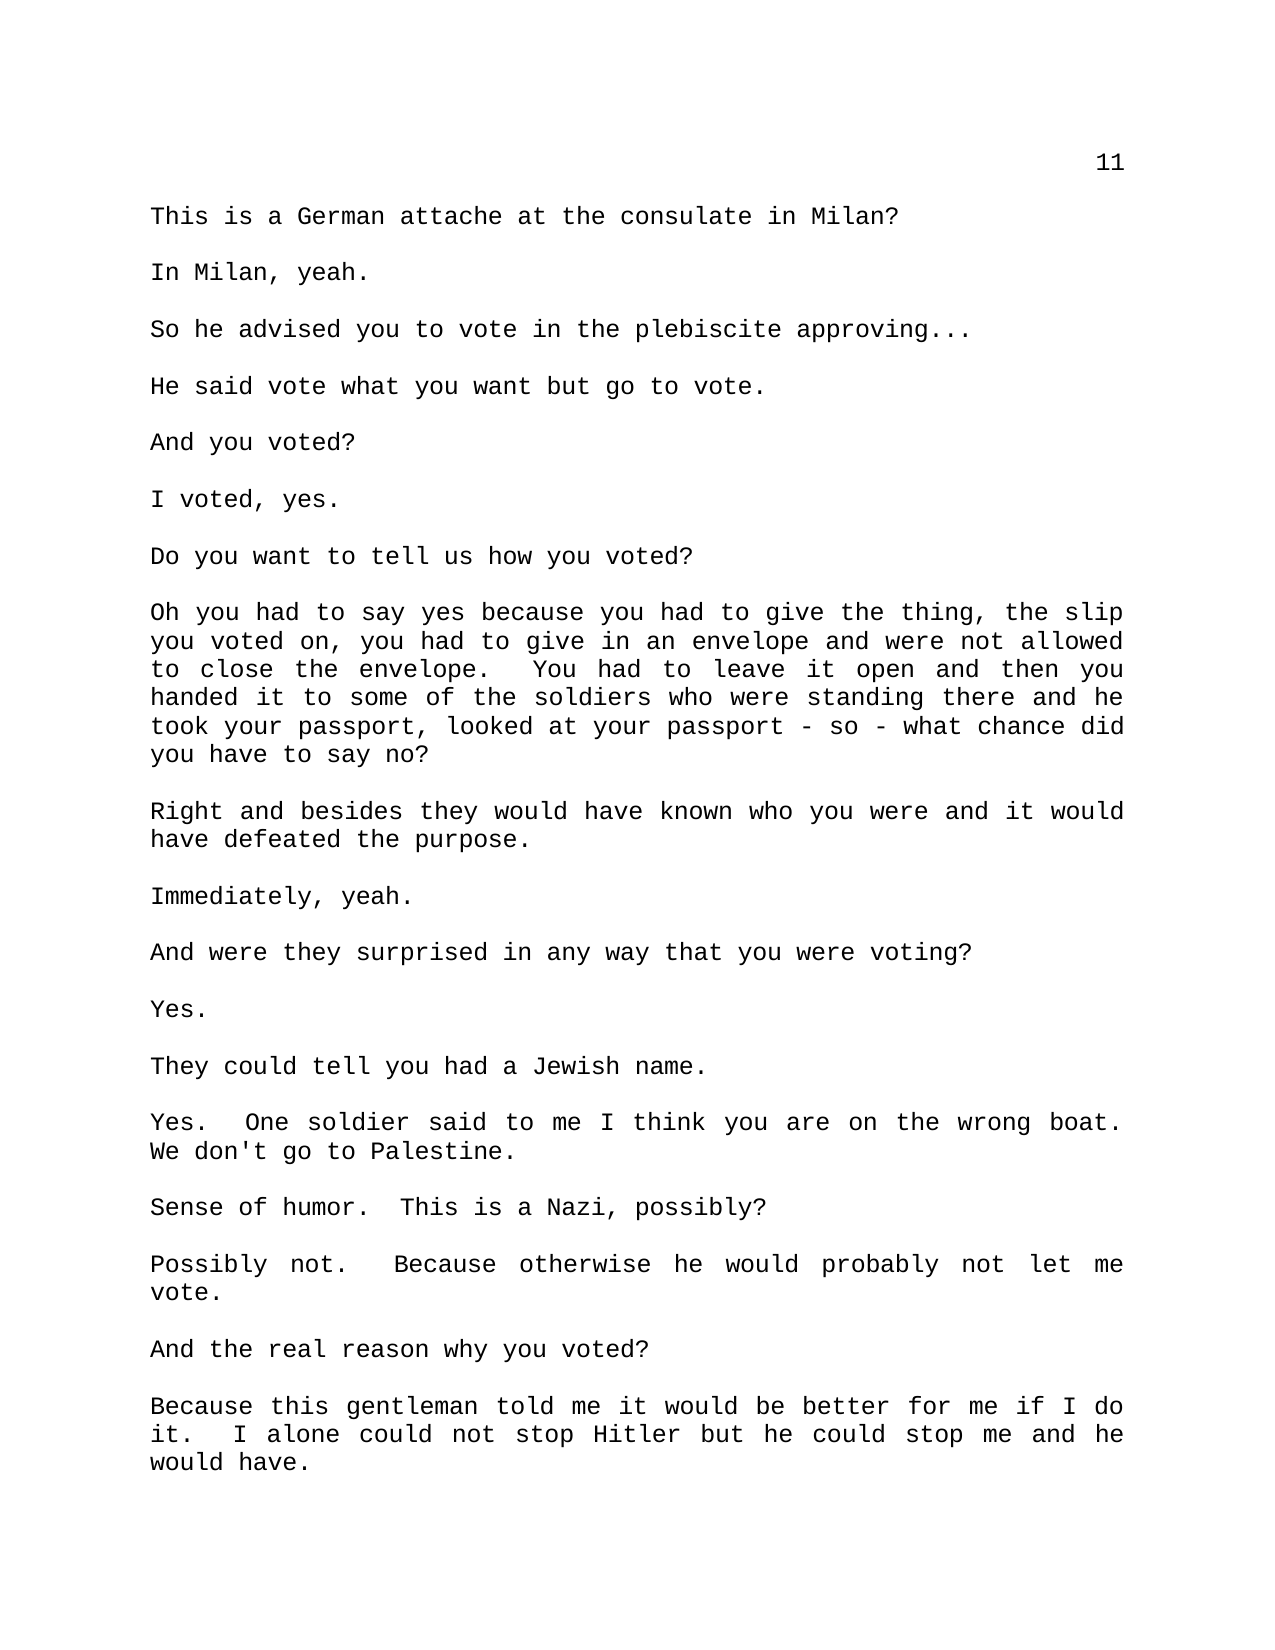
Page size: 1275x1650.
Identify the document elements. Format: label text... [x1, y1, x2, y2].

text And were they surprised in any way that you were voting? [150, 940, 1125, 968]
text Yes. [150, 997, 1125, 1025]
text Immediately, yeah. [150, 883, 1125, 912]
text In Milan, yeah. [150, 260, 1125, 288]
text He said vote what you want but go to vote. [150, 373, 1125, 402]
text And the real reason why you voted? [150, 1337, 1125, 1365]
text I voted, yes. [150, 487, 1125, 515]
text Yes. One soldier said to me I think you are on the wrong boat. We don't go to Palestine. [150, 1110, 1125, 1167]
text Sense of humor. This is a Nazi, possibly? [150, 1195, 1125, 1223]
text Oh you had to say yes because you had to give the thing, the slip you voted on, you had to give in an envelope and were not allowed to close the envelope. You had to leave it open and then you handed it to some of the soldiers who were standing there and he took your passport, looked at your passport - so - what chance did you have to say no? [150, 600, 1125, 770]
text So he advised you to vote in the plebiscite approving... [150, 317, 1125, 345]
text Because this gentleman told me it would be better for me if I do it. I alone could not stop Hitler but he could stop me and he would have. [150, 1393, 1125, 1478]
text Possibly not. Because otherwise he would probably not let me vote. [150, 1252, 1125, 1308]
text Right and besides they would have known who you were and it would have defeated the purpose. [150, 798, 1125, 855]
text This is a German attache at the consulate in Milan? [150, 203, 1125, 232]
text And you voted? [150, 430, 1125, 458]
text Do you want to tell us how you voted? [150, 543, 1125, 572]
text They could tell you had a Jewish name. [150, 1053, 1125, 1082]
